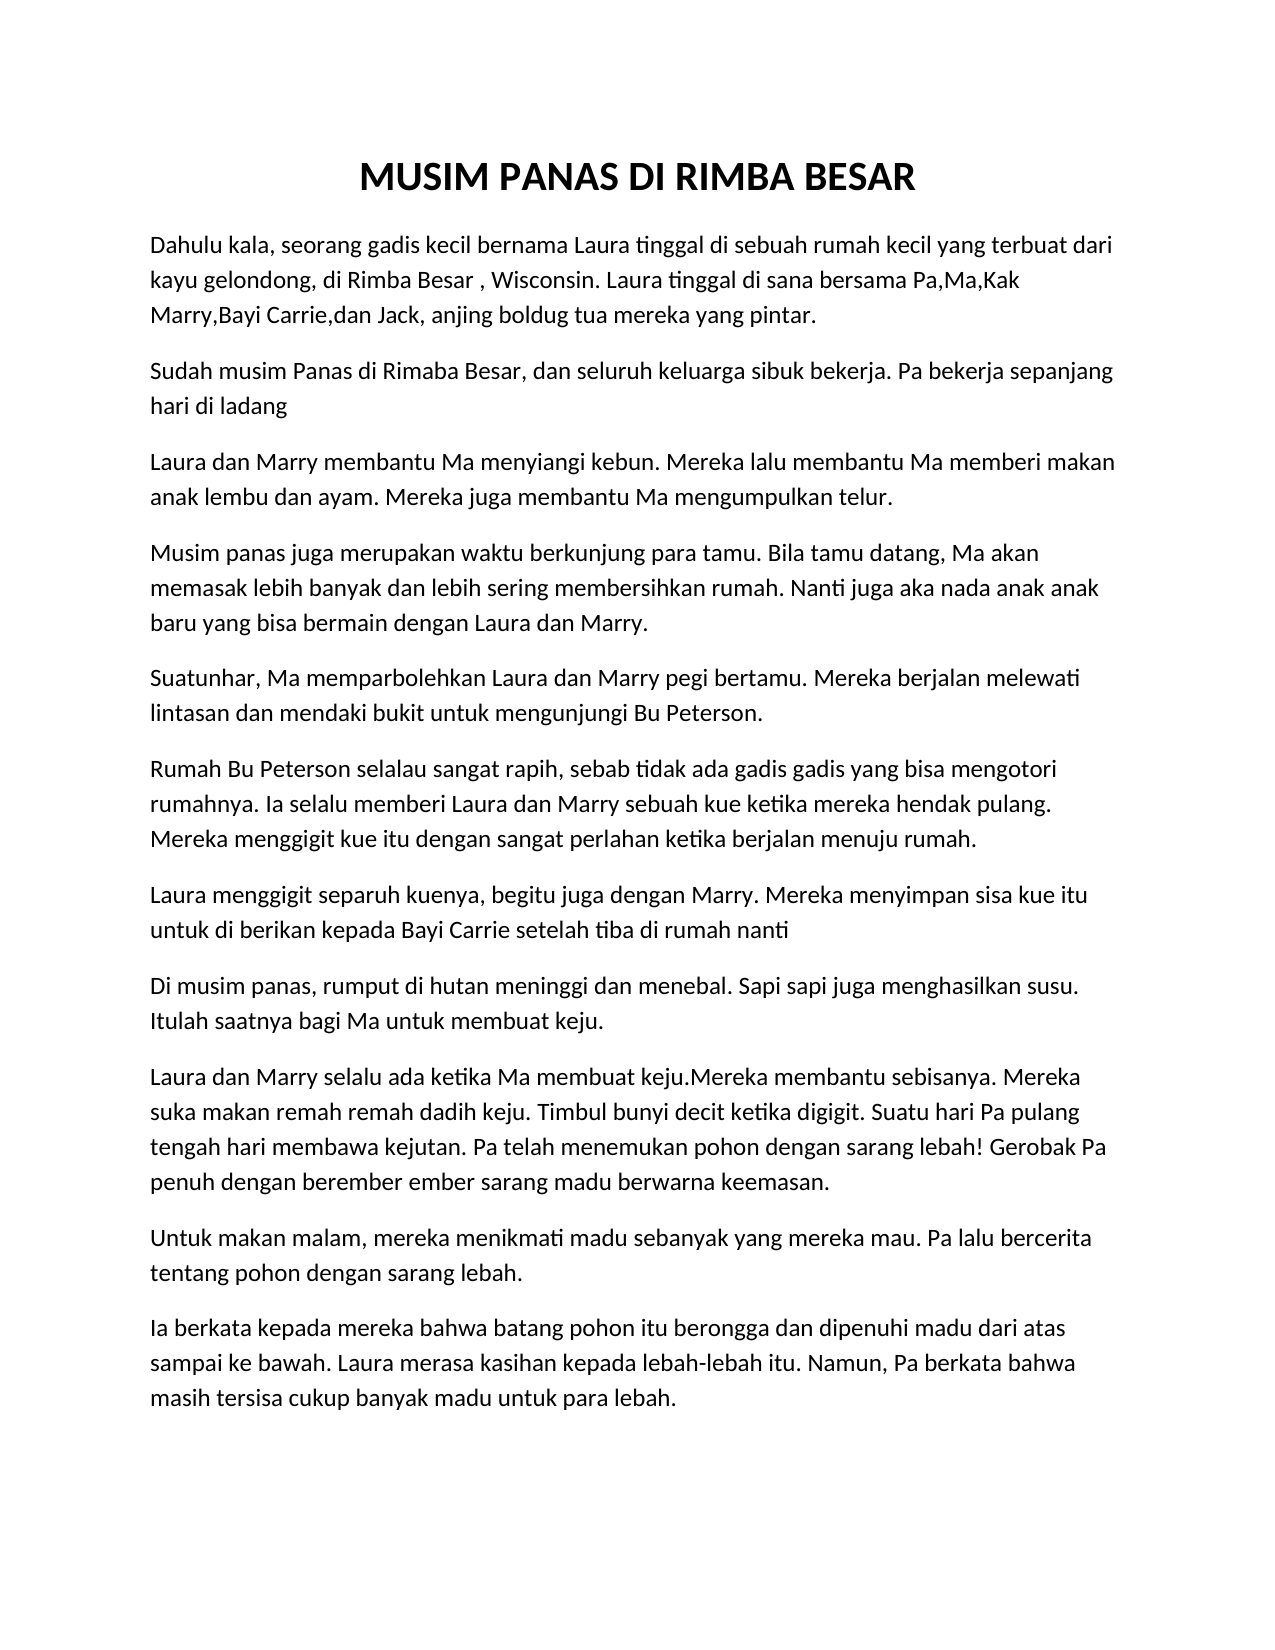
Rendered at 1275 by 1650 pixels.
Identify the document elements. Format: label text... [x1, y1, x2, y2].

text Ia berkata kepada mereka bahwa batang pohon itu berongga dan dipenuhi madu dari atas sampai ke bawah. Laura merasa kasihan kepada lebah-lebah itu. Namun, Pa berkata bahwa masih tersisa cukup banyak madu untuk para lebah. [150, 1313, 1125, 1413]
text MUSIM PANAS DI RIMBA BESAR [150, 150, 1125, 201]
text Dahulu kala, seorang gadis kecil bernama Laura tinggal di sebuah rumah kecil yang terbuat dari kayu gelondong, di Rimba Besar , Wisconsin. Laura tinggal di sana bersama Pa,Ma,Kak Marry,Bayi Carrie,dan Jack, anjing boldug tua mereka yang pintar. [150, 229, 1125, 330]
text Laura dan Marry membantu Ma menyiangi kebun. Mereka lalu membantu Ma memberi makan anak lembu dan ayam. Mereka juga membantu Ma mengumpulkan telur. [150, 446, 1125, 511]
text Di musim panas, rumput di hutan meninggi dan menebal. Sapi sapi juga menghasilkan susu. Itulah saatnya bagi Ma untuk membuat keju. [150, 970, 1125, 1036]
text Laura menggigit separuh kuenya, begitu juga dengan Marry. Mereka menyimpan sisa kue itu untuk di berikan kepada Bayi Carrie setelah tiba di rumah nanti [150, 879, 1125, 945]
text Untuk makan malam, mereka menikmati madu sebanyak yang mereka mau. Pa lalu bercerita tentang pohon dengan sarang lebah. [150, 1222, 1125, 1287]
text Laura dan Marry selalu ada ketika Ma membuat keju.Mereka membantu sebisanya. Mereka suka makan remah remah dadih keju. Timbul bunyi decit ketika digigit. Suatu hari Pa pulang tengah hari membawa kejutan. Pa telah menemukan pohon dengan sarang lebah! Gerobak Pa penuh dengan berember ember sarang madu berwarna keemasan. [150, 1061, 1125, 1196]
text Sudah musim Panas di Rimaba Besar, dan seluruh keluarga sibuk bekerja. Pa bekerja sepanjang hari di ladang [150, 355, 1125, 421]
text Rumah Bu Peterson selalau sangat rapih, sebab tidak ada gadis gadis yang bisa mengotori rumahnya. Ia selalu memberi Laura dan Marry sebuah kue ketika mereka hendak pulang. Mereka menggigit kue itu dengan sangat perlahan ketika berjalan menuju rumah. [150, 753, 1125, 854]
text Suatunhar, Ma memparbolehkan Laura dan Marry pegi bertamu. Mereka berjalan melewati lintasan dan mendaki bukit untuk mengunjungi Bu Peterson. [150, 663, 1125, 728]
text Musim panas juga merupakan waktu berkunjung para tamu. Bila tamu datang, Ma akan memasak lebih banyak dan lebih sering membersihkan rumah. Nanti juga aka nada anak anak baru yang bisa bermain dengan Laura dan Marry. [150, 537, 1125, 637]
